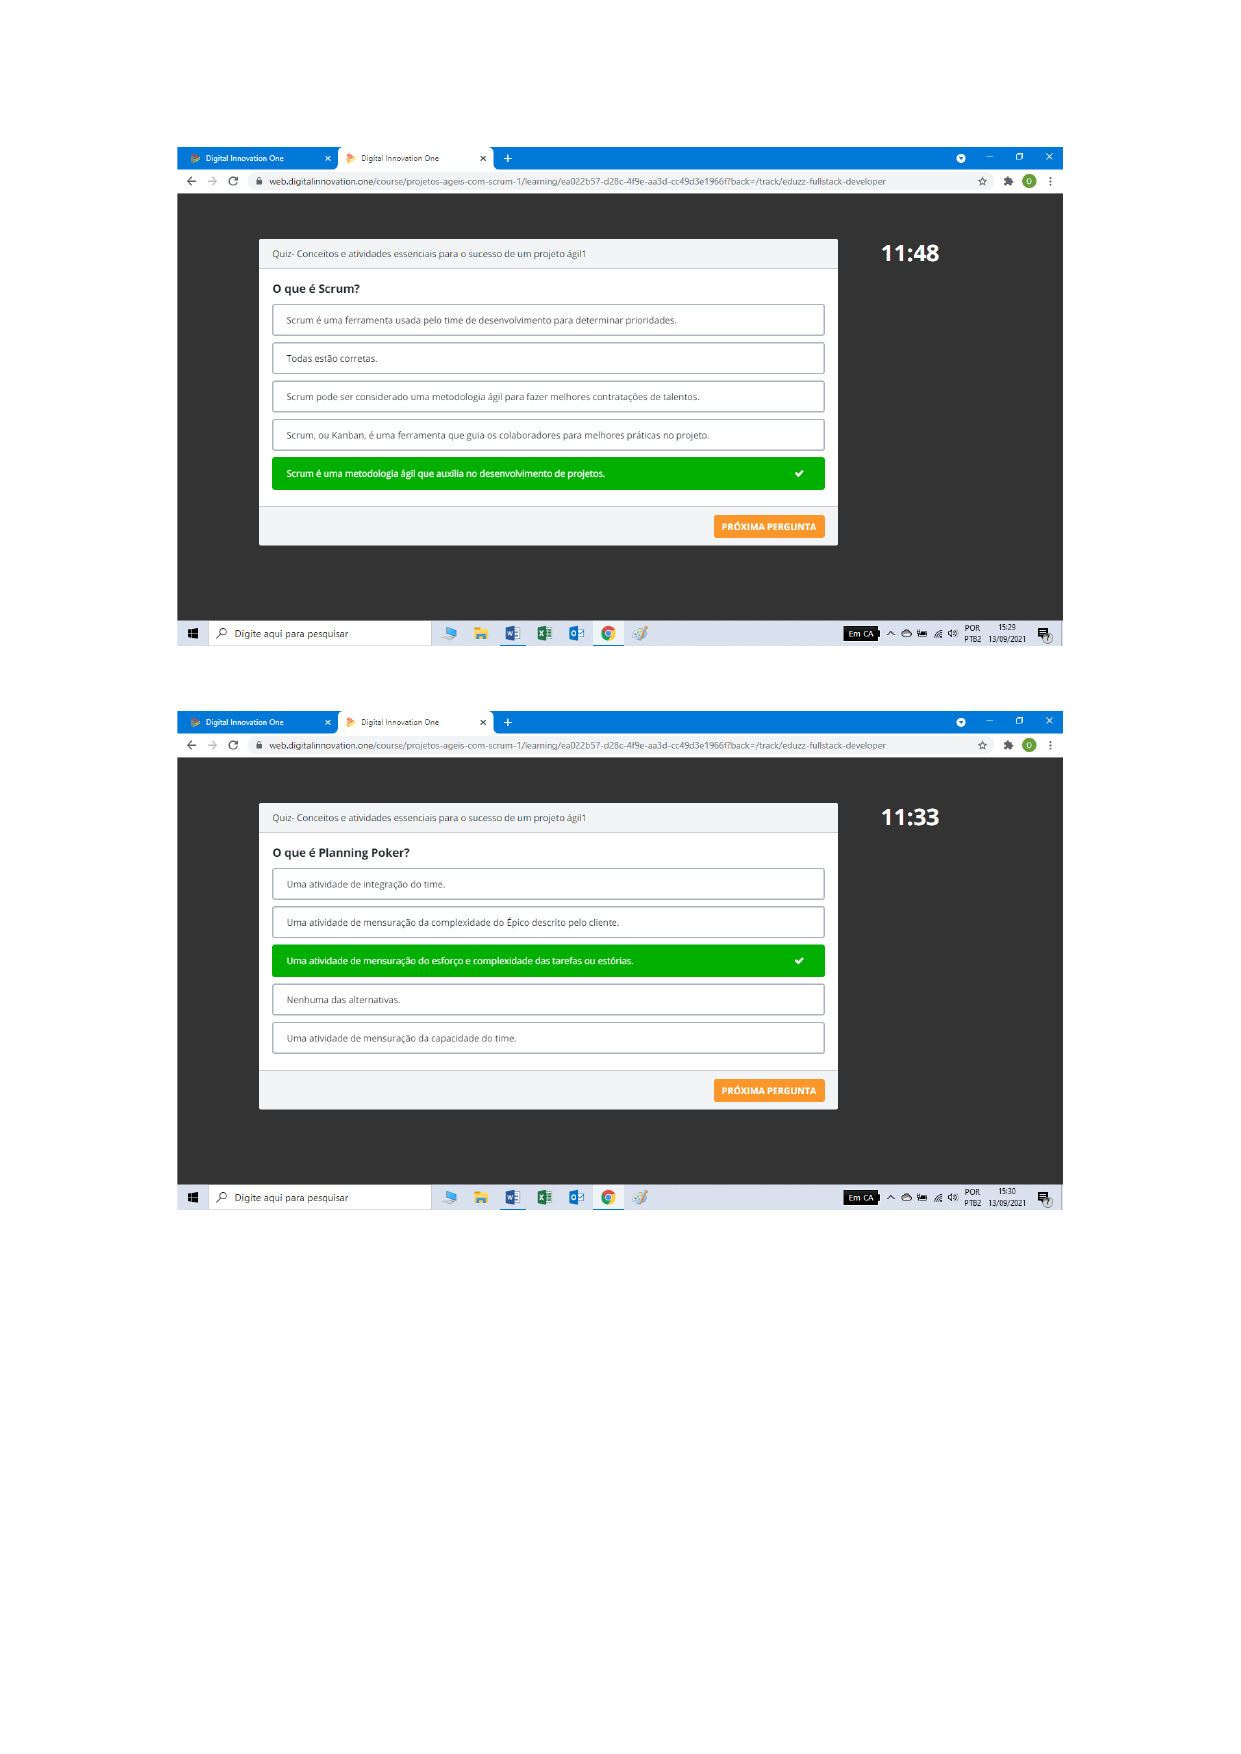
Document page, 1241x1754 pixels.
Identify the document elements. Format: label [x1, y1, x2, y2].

picture [177, 711, 1063, 1210]
picture [177, 147, 1063, 646]
